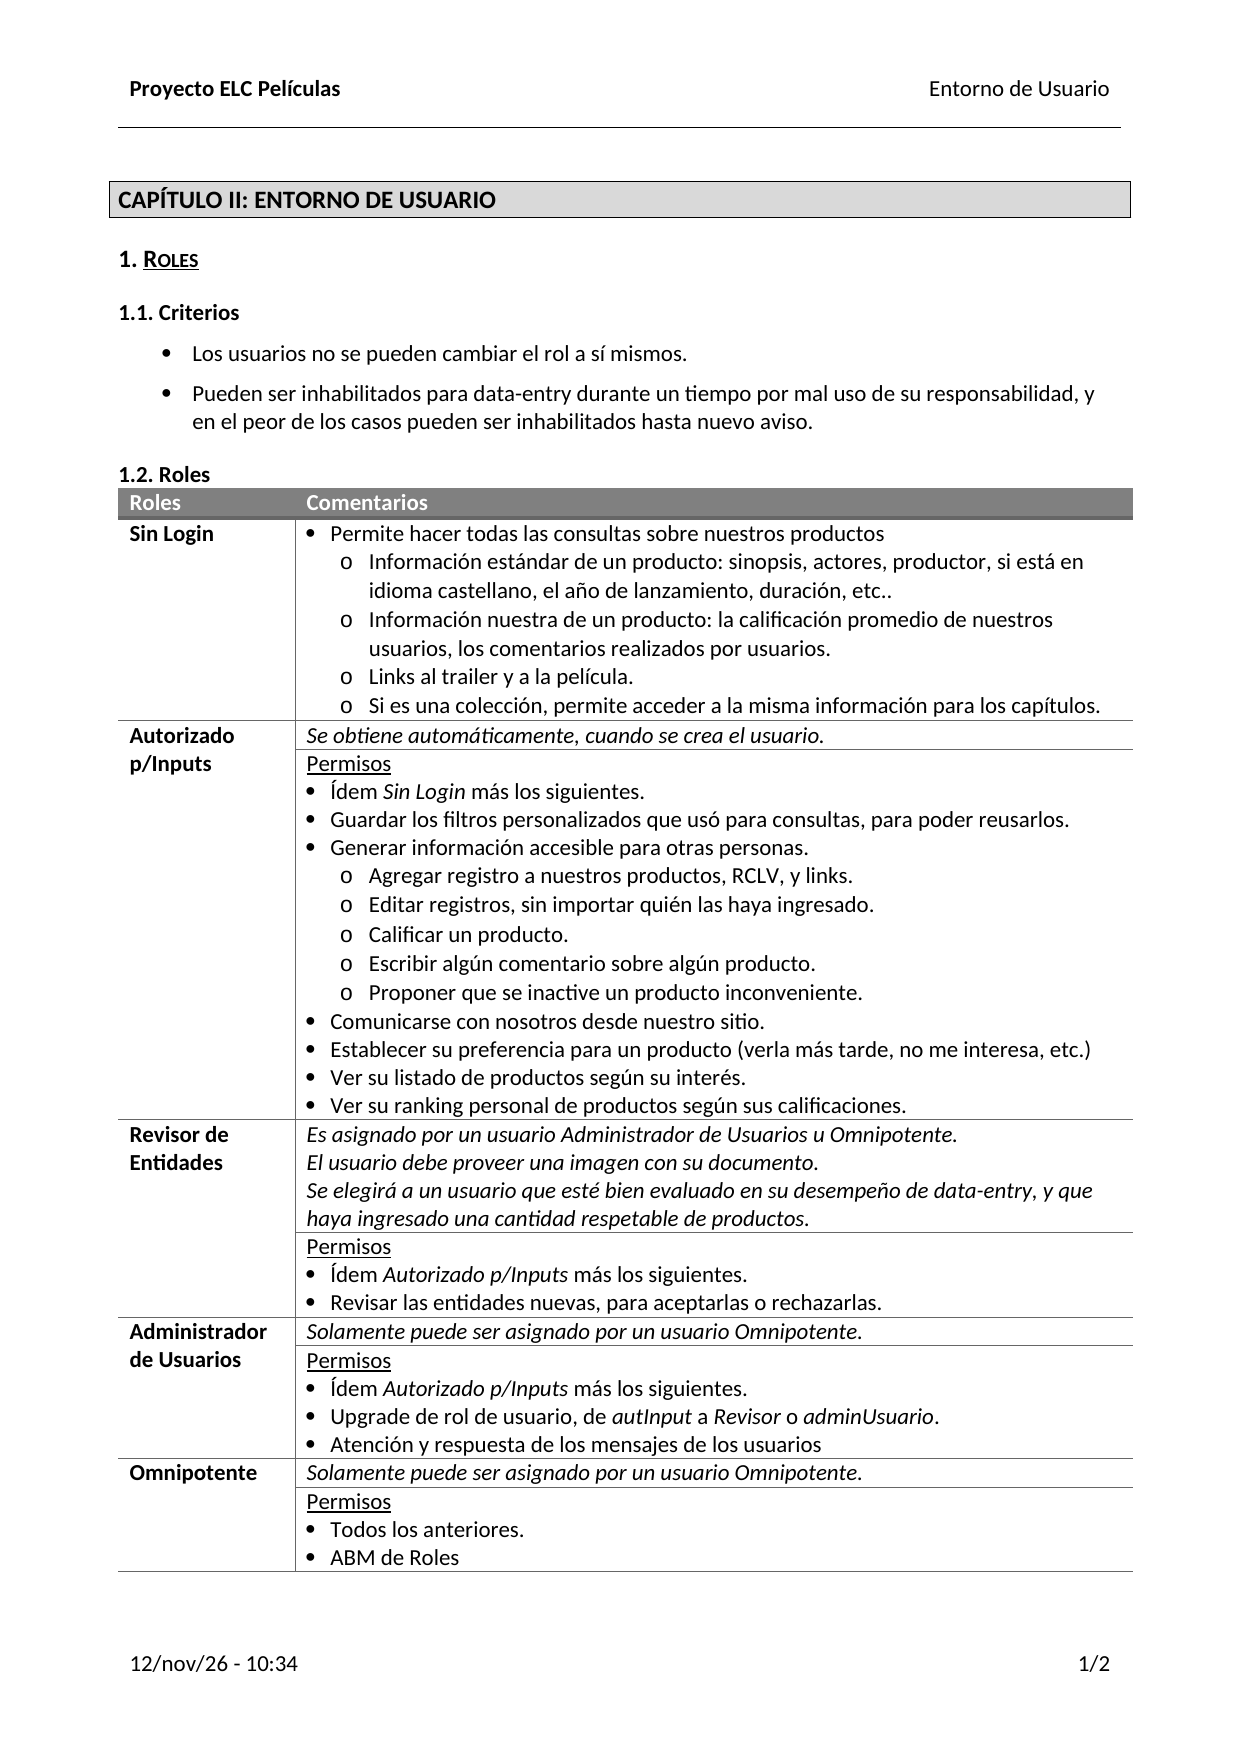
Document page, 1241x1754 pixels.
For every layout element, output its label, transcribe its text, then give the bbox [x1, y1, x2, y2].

table_cell Permisos Ídem Autorizado p/Inputs más los siguientes. Upgrade de rol de usuario, de autInput a Revisor o adminUsuario. Atención y respuesta de los mensajes de los usuarios [296, 1346, 1133, 1458]
table_cell Permisos Ídem Sin Login más los siguientes. Guardar los filtros personalizados que usó para consultas, para poder reusarlos. Generar información accesible para otras personas. Agregar registro a nuestros productos, RCLV, y links. Editar registros, sin importar quién las haya ingresado. Calificar un producto. Escribir algún comentario sobre algún producto. Proponer que se inactive un producto inconveniente. Comunicarse con nosotros desde nuestro sitio. Establecer su preferencia para un producto (verla más tarde, no me interesa, etc.) Ver su listado de productos según su interés. Ver su ranking personal de productos según sus calificaciones. [296, 750, 1133, 1119]
table_cell Permite hacer todas las consultas sobre nuestros productos Información estándar de un producto: sinopsis, actores, productor, si está en idioma castellano, el año de lanzamiento, duración, etc.. Información nuestra de un producto: la calificación promedio de nuestros usuarios, los comentarios realizados por usuarios. Links al trailer y a la película. Si es una colección, permite acceder a la misma información para los capítulos. [296, 520, 1133, 720]
table_cell Solamente puede ser asignado por un usuario Omnipotente. [296, 1459, 1133, 1487]
table_cell Revisor de Entidades [118, 1120, 295, 1316]
table_cell Es asignado por un usuario Administrador de Usuarios u Omnipotente. El usuario debe proveer una imagen con su documento. Se elegirá a un usuario que esté bien evaluado en su desempeño de data-entry, y que haya ingresado una cantidad respetable de productos. [296, 1120, 1133, 1232]
table_cell Autorizado p/Inputs [118, 721, 295, 1119]
table_cell Se obtiene automáticamente, cuando se crea el usuario. [296, 721, 1133, 749]
table_cell Omnipotente [118, 1459, 295, 1571]
subtitle Roles [118, 460, 1122, 488]
text Pueden ser inhabilitados para data-entry durante un tiempo por mal uso de su responsabilidad, y en el peor de los casos pueden ser inhabilitados hasta nuevo aviso. [162, 379, 1122, 435]
subtitle Roles [118, 243, 1122, 273]
table_cell Solamente puede ser asignado por un usuario Omnipotente. [296, 1318, 1133, 1345]
table_cell Permisos Ídem Autorizado p/Inputs más los siguientes. Revisar las entidades nuevas, para aceptarlas o rechazarlas. [296, 1233, 1133, 1316]
table_cell Sin Login [118, 520, 295, 720]
table_cell Administrador de Usuarios [118, 1318, 295, 1458]
text Los usuarios no se pueden cambiar el rol a sí mismos. [162, 339, 1122, 367]
subtitle Criterios [118, 298, 1122, 326]
table_cell Permisos Todos los anteriores. ABM de Roles [296, 1488, 1133, 1571]
table_header Comentarios [295, 488, 1133, 516]
table_header Roles [118, 488, 295, 516]
subtitle Entorno de Usuario [110, 182, 1130, 217]
